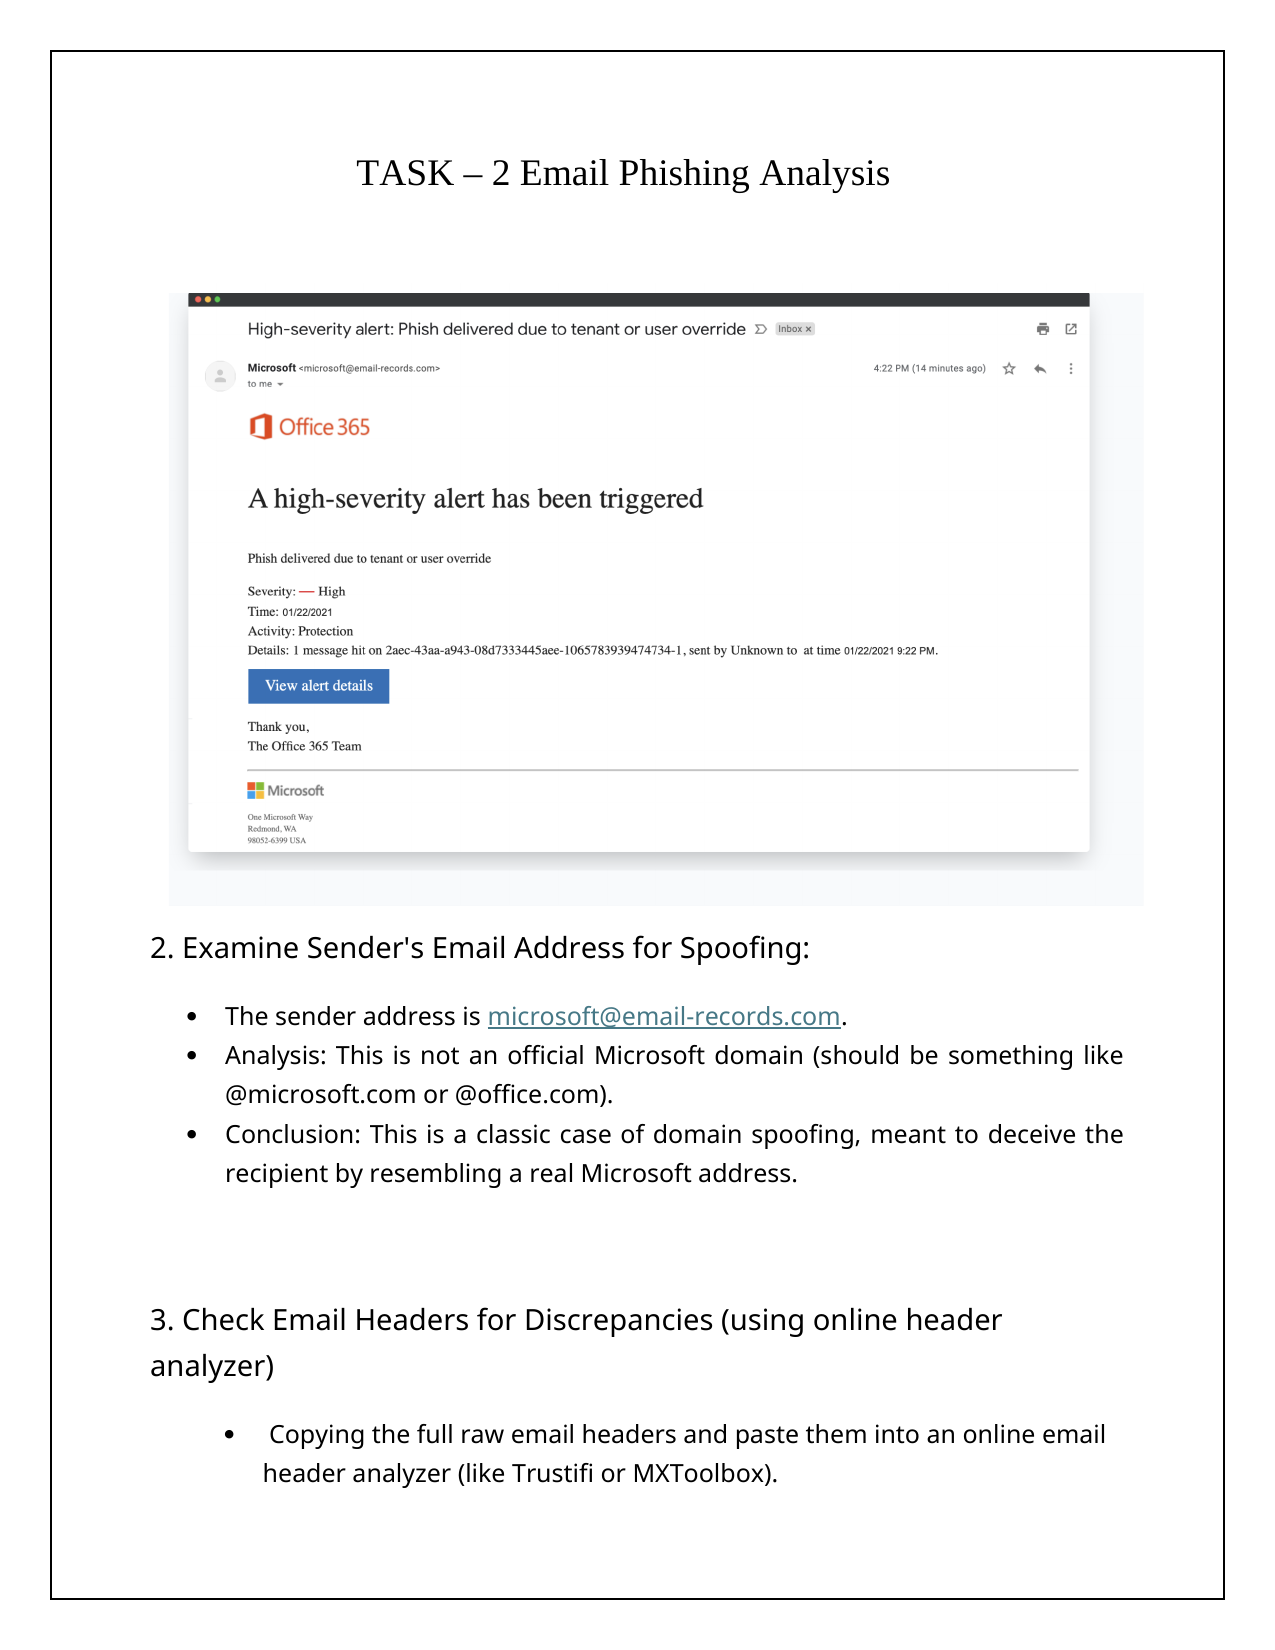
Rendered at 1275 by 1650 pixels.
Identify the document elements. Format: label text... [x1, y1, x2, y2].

text 3. Check Email Headers for Discrepancies (using online header analyzer) [150, 1299, 1125, 1385]
list Analysis: This is not an official Microsoft domain (should be something like @microsoft.com or @office.com). [187, 1038, 1125, 1111]
text 2. Examine Sender's Email Address for Spoofing: [150, 927, 1125, 967]
list The sender address is microsoft@email-records.com. [187, 998, 1125, 1032]
list Conclusion: This is a classic case of domain spoofing, meant to deceive the recipient by resembling a real Microsoft address. [187, 1117, 1125, 1190]
list Copying the full raw email headers and paste them into an online email header analyzer (like Trustifi or MXToolbox). [225, 1416, 1125, 1490]
text TASK – 2 Email Phishing Analysis [150, 150, 1125, 193]
